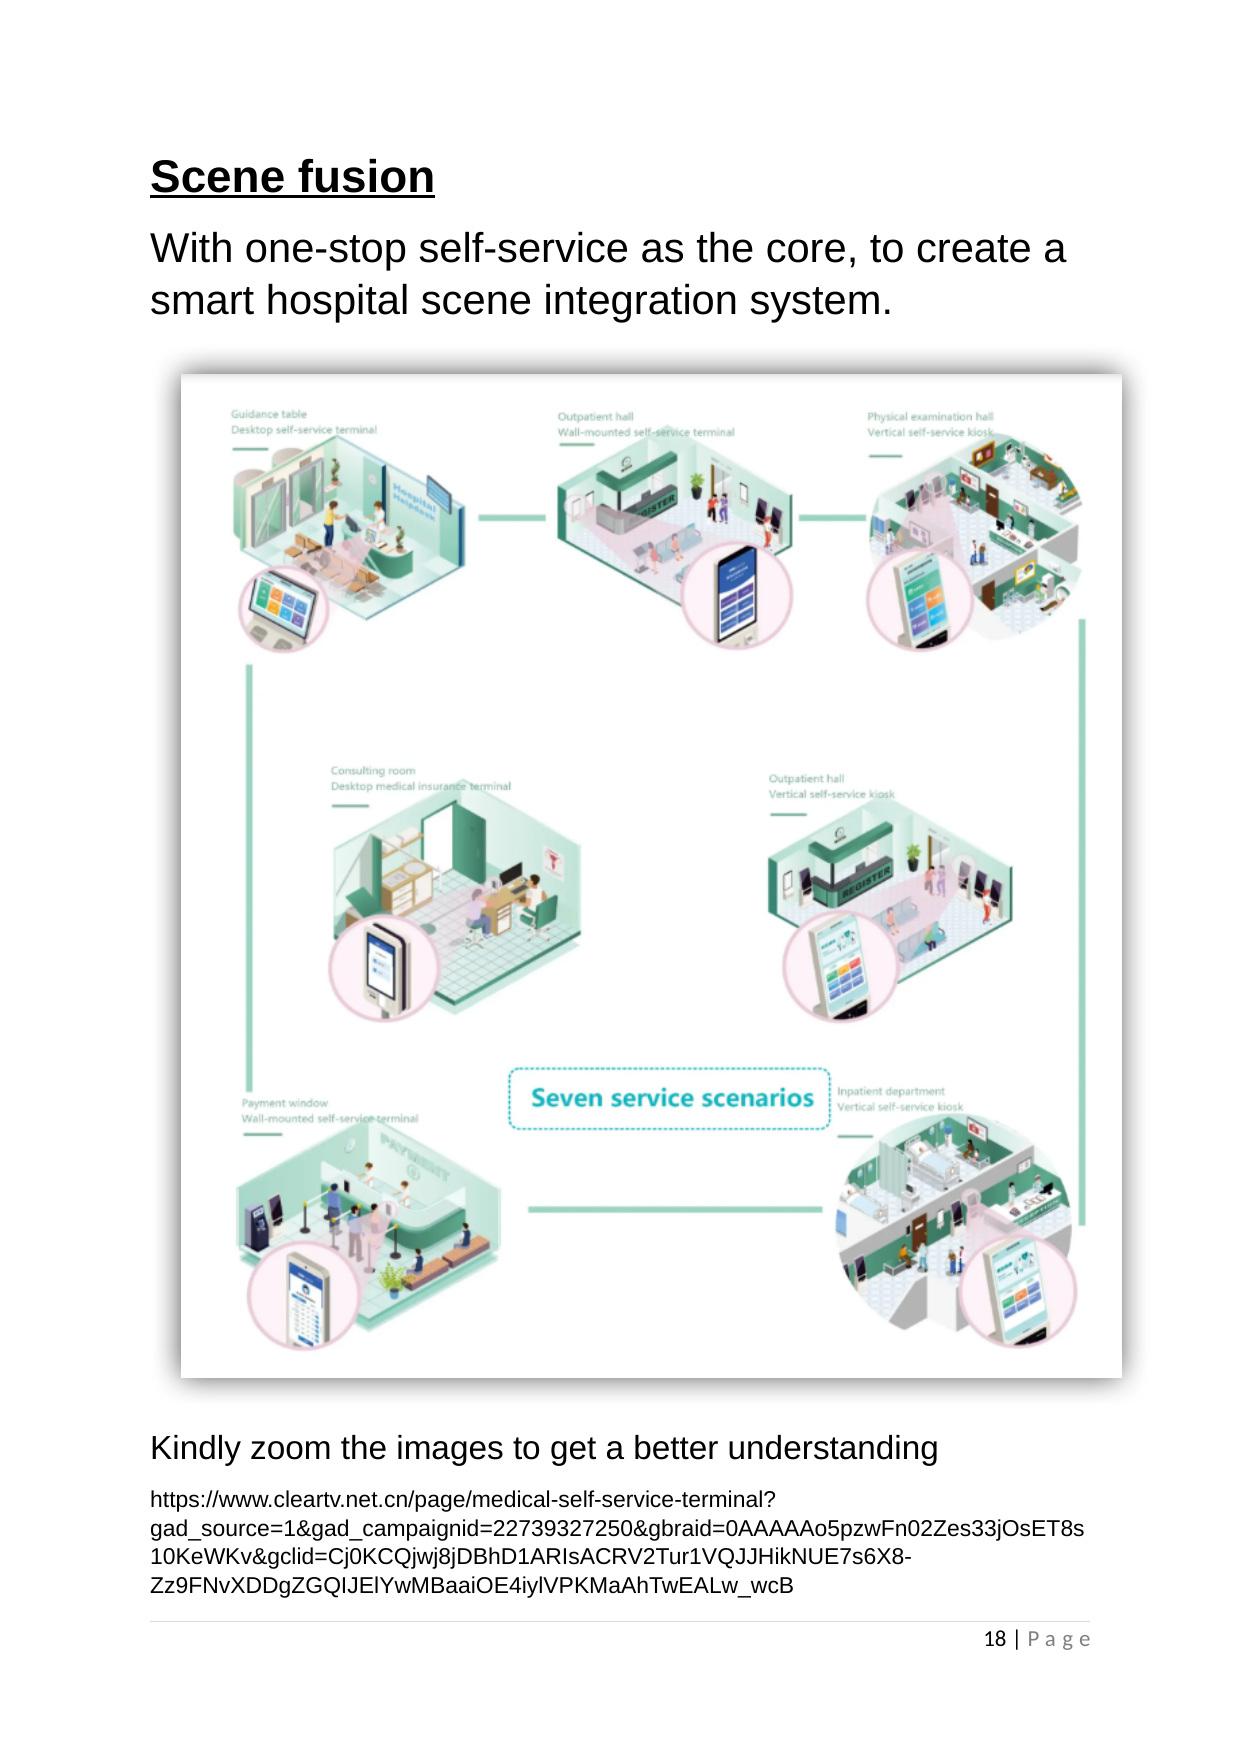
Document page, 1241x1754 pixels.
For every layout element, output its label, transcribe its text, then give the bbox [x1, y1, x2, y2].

picture [181, 374, 1122, 1378]
text Kindly zoom the images to get a better understanding [150, 1428, 1090, 1467]
text With one-stop self-service as the core, to create a smart hospital scene integration system. [150, 223, 1090, 323]
text https://www.cleartv.net.cn/page/medical-self-service-terminal?gad_source=1&gad_campaignid=22739327250&gbraid=0AAAAAo5pzwFn02Zes33jOsET8s10KeWKv&gclid=Cj0KCQjwj8jDBhD1ARIsACRV2Tur1VQJJHikNUE7s6X8-Zz9FNvXDDgZGQIJElYwMBaaiOE4iylVPKMaAhTwEALw_wcB [150, 1486, 1090, 1598]
text Scene fusion [150, 150, 1090, 203]
